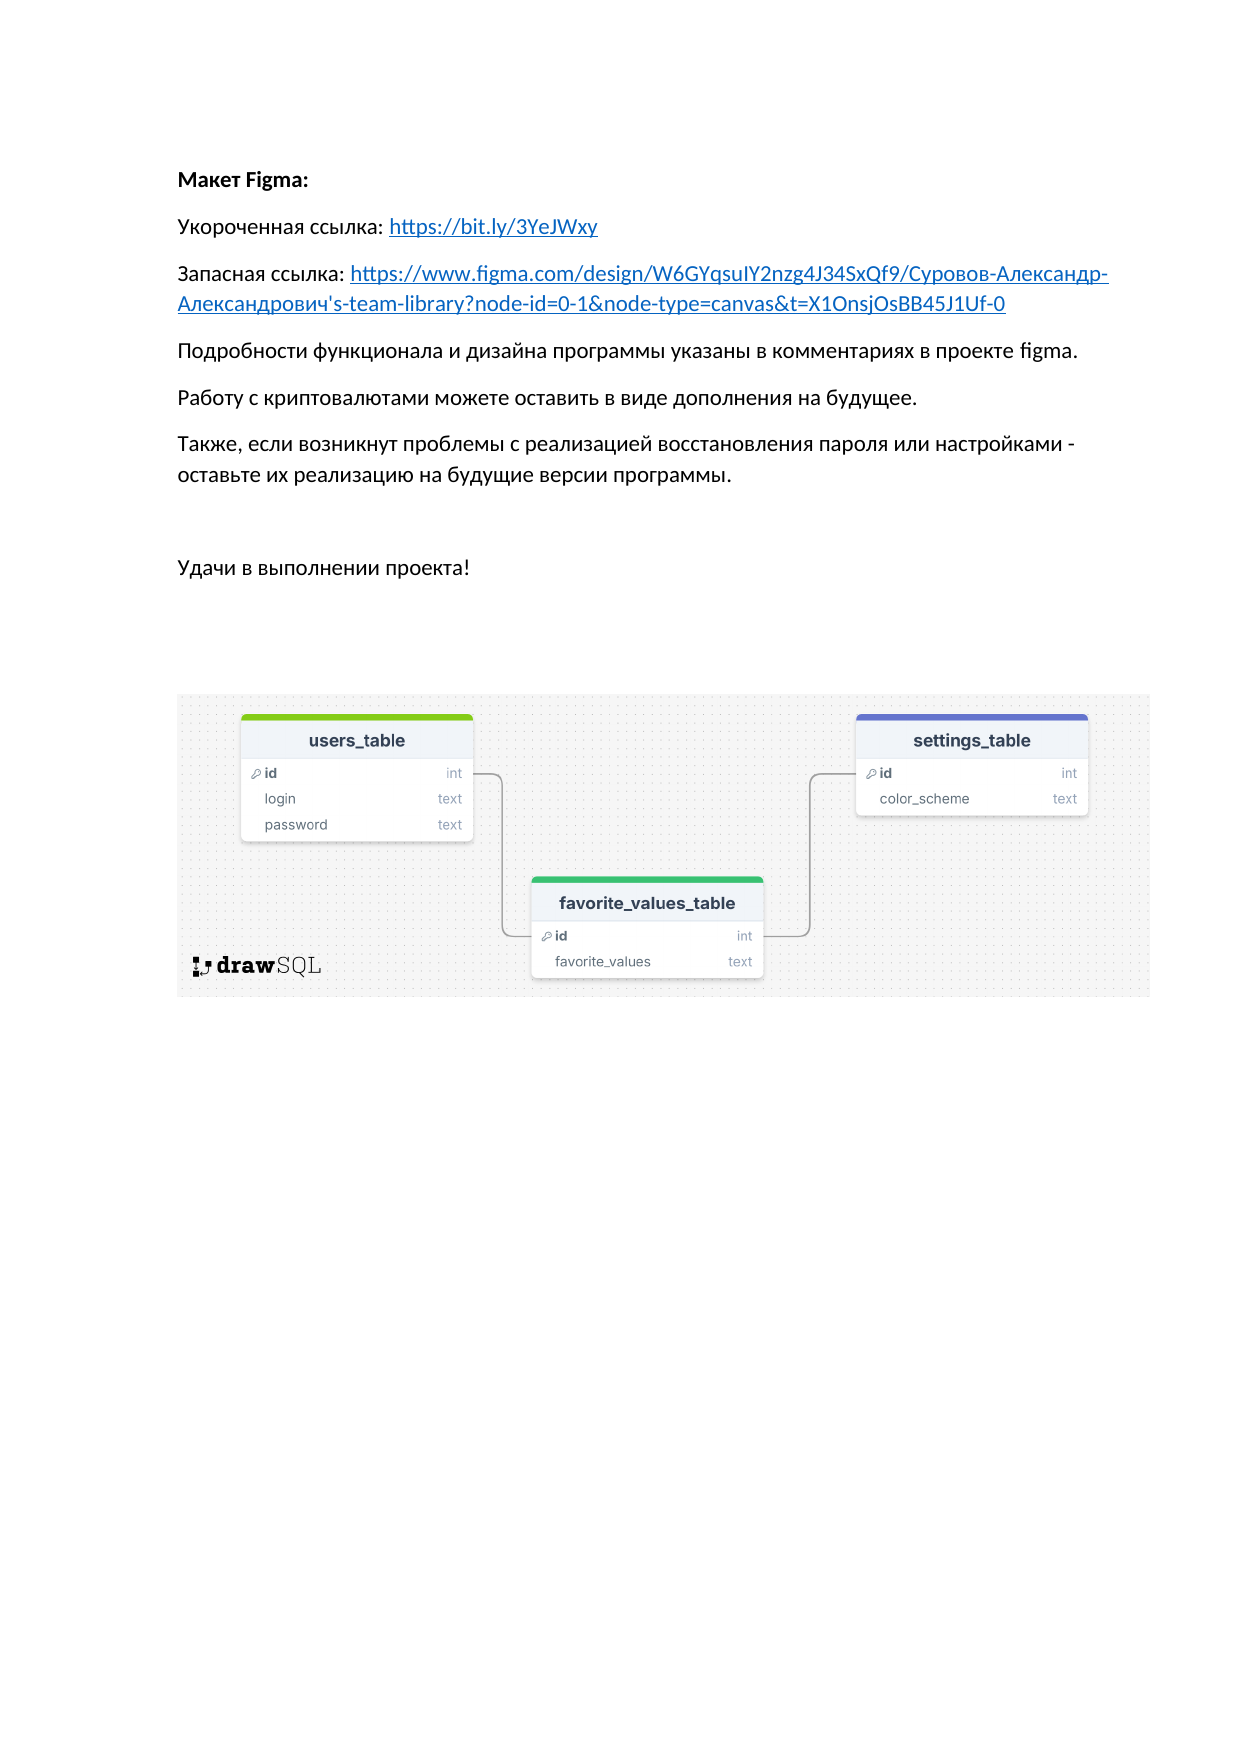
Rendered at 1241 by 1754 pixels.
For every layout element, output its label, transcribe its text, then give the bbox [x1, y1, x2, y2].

text Работу с криптовалютами можете оставить в виде дополнения на будущее. [177, 383, 1152, 411]
text Также, если возникнут проблемы с реализацией восстановления пароля или настройками - оставьте их реализацию на будущие версии программы. [177, 429, 1152, 488]
picture [177, 694, 1150, 997]
text Удачи в выполнении проекта! [177, 553, 1152, 582]
text Макет Figma: [177, 165, 1152, 193]
text Укороченная ссылка: https://bit.ly/3YeJWxy [177, 212, 1152, 240]
text Подробности функционала и дизайна программы указаны в комментариях в проекте figma. [177, 336, 1152, 364]
text Запасная ссылка: https://www.figma.com/design/W6GYqsuIY2nzg4J34SxQf9/Суровов-Александр-Александрович's-team-library?node-id=0-1&node-type=canvas&t=X1OnsjOsBB45J1Uf-0 [177, 259, 1152, 317]
